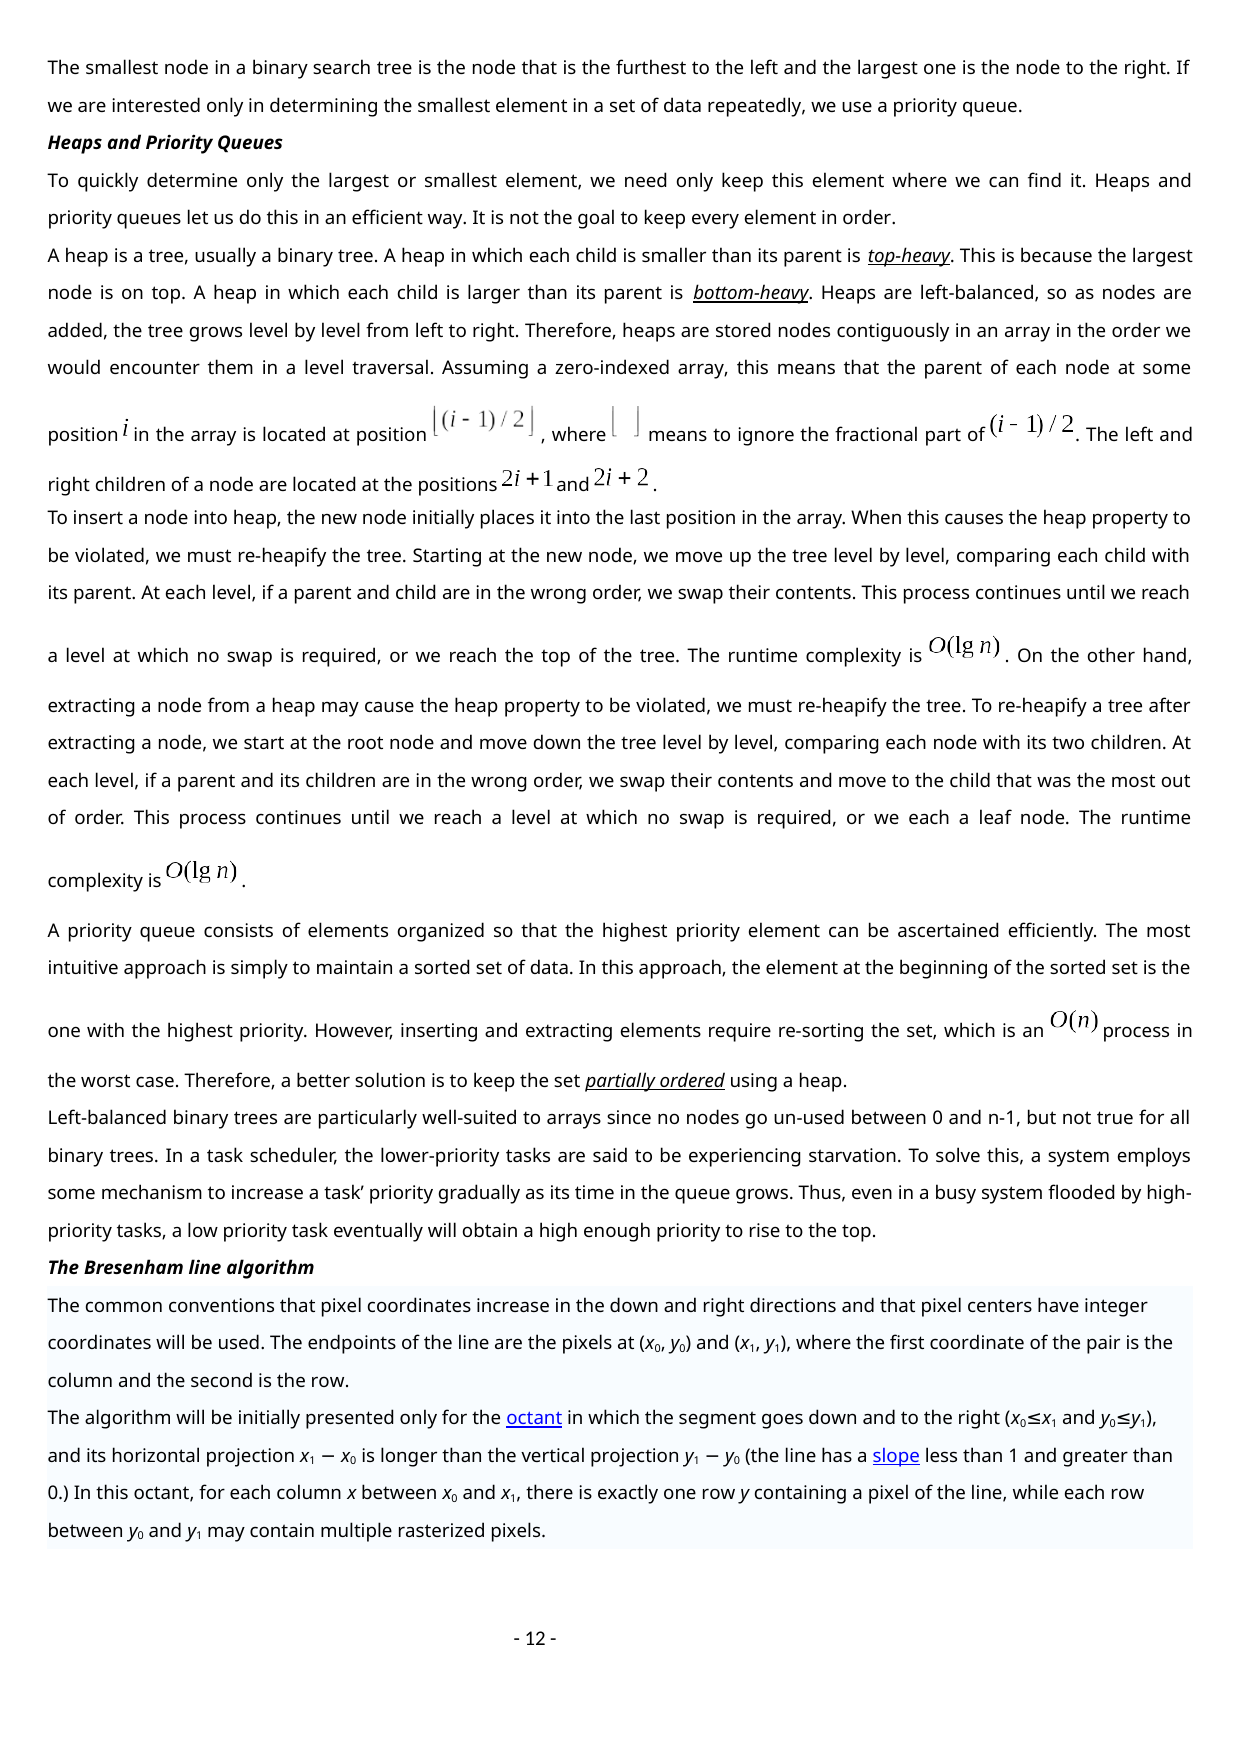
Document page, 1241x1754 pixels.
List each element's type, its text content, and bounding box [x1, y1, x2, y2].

text The Bresenham line algorithm [47, 1249, 1193, 1286]
text To insert a node into heap, the new node initially places it into the last position in the array. When this causes the heap property to be violated, we must re-heapify the tree. Starting at the new node, we move up the tree level by level, comparing each child with its parent. At each level, if a parent and child are in the wrong order, we swap their contents. This process continues until we reach a level at which no swap is required, or we reach the top of the tree. The runtime complexity is. On the other hand, extracting a node from a heap may cause the heap property to be violated, we must re-heapify the tree. To re-heapify a tree after extracting a node, we start at the root node and move down the tree level by level, comparing each node with its two children. At each level, if a parent and its children are in the wrong order, we swap their contents and move to the child that was the most out of order. This process continues until we reach a level at which no swap is required, or we each a leaf node. The runtime complexity is. [47, 499, 1193, 911]
text To quickly determine only the largest or smallest element, we need only keep this element where we can find it. Heaps and priority queues let us do this in an efficient way. It is not the goal to keep every element in order. [47, 161, 1193, 236]
text A heap is a tree, usually a binary tree. A heap in which each child is smaller than its parent is top-heavy. This is because the largest node is on top. A heap in which each child is larger than its parent is bottom-heavy. Heaps are left-balanced, so as nodes are added, the tree grows level by level from left to right. Therefore, heaps are stored nodes contiguously in an array in the order we would encounter them in a level traversal. Assuming a zero-indexed array, this means that the parent of each node at some positionin the array is located at position, wheremeans to ignore the fractional part of. The left and right children of a node are located at the positionsand. [47, 236, 1193, 499]
text A priority queue consists of elements organized so that the highest priority element can be ascertained efficiently. The most intuitive approach is simply to maintain a sorted set of data. In this approach, the element at the beginning of the sorted set is the one with the highest priority. However, inserting and extracting elements require re-sorting the set, which is anprocess in the worst case. Therefore, a better solution is to keep the set partially ordered using a heap. [47, 911, 1193, 1099]
text Heaps and Priority Queues [47, 124, 1193, 161]
text The smallest node in a binary search tree is the node that is the furthest to the left and the largest one is the node to the right. If we are interested only in determining the smallest element in a set of data repeatedly, we use a priority queue. [47, 49, 1193, 124]
